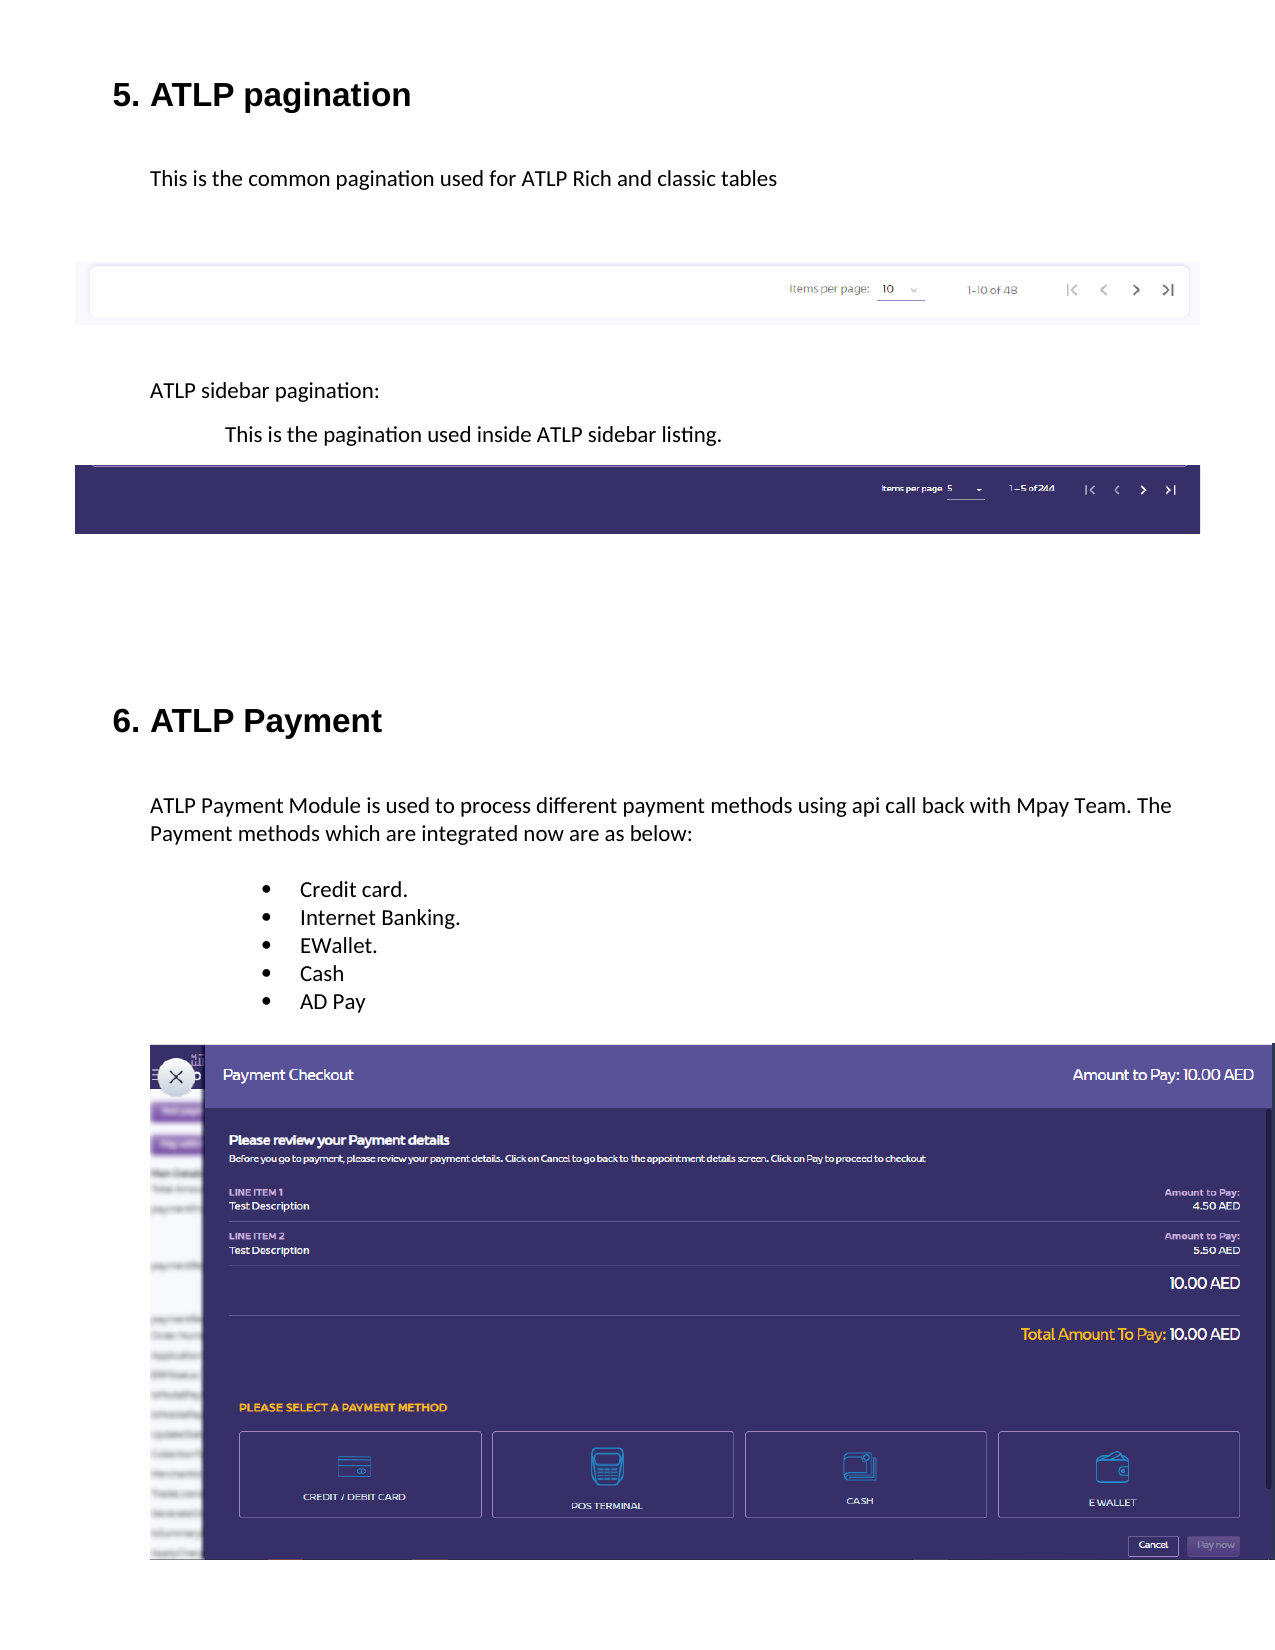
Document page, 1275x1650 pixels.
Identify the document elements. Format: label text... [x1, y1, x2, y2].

picture [75, 465, 1200, 534]
list Internet Banking. [262, 903, 1200, 931]
list EWallet. [262, 931, 1200, 959]
list This is the common pagination used for ATLP Rich and classic tables [150, 164, 1200, 192]
subtitle ATLP Payment [112, 701, 1200, 740]
list Cash [262, 959, 1200, 987]
list ATLP Payment Module is used to process different payment methods using api call back with Mpay Team. The Payment methods which are integrated now are as below: [150, 791, 1200, 847]
picture [150, 1043, 1275, 1560]
subtitle ATLP pagination [112, 75, 1200, 113]
picture [75, 262, 1200, 325]
list Credit card. [262, 875, 1200, 903]
list This is the pagination used inside ATLP sidebar listing. [150, 420, 1200, 448]
text ATLP sidebar pagination: [75, 376, 1200, 404]
list AD Pay [262, 987, 1200, 1015]
